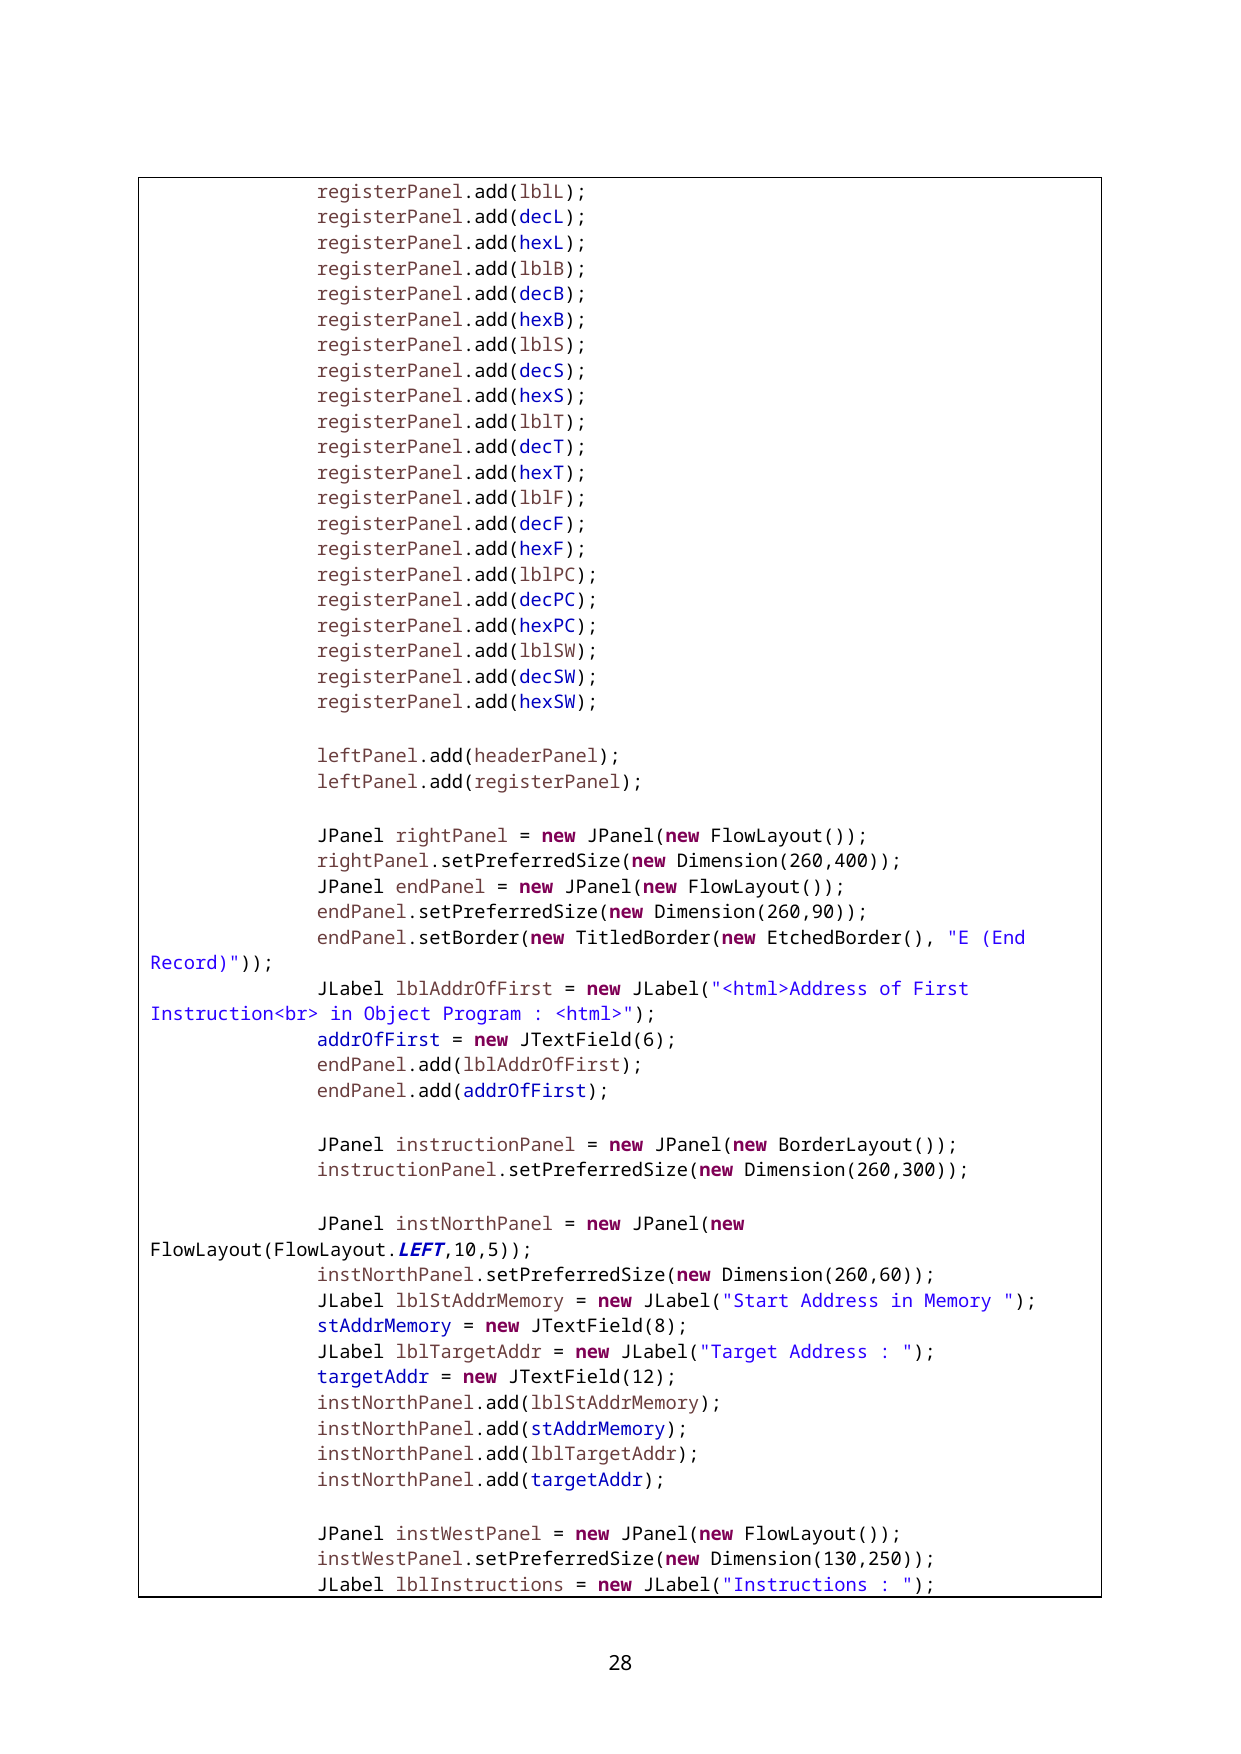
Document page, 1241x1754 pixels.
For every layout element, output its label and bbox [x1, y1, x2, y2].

table_header [139, 178, 1101, 1596]
